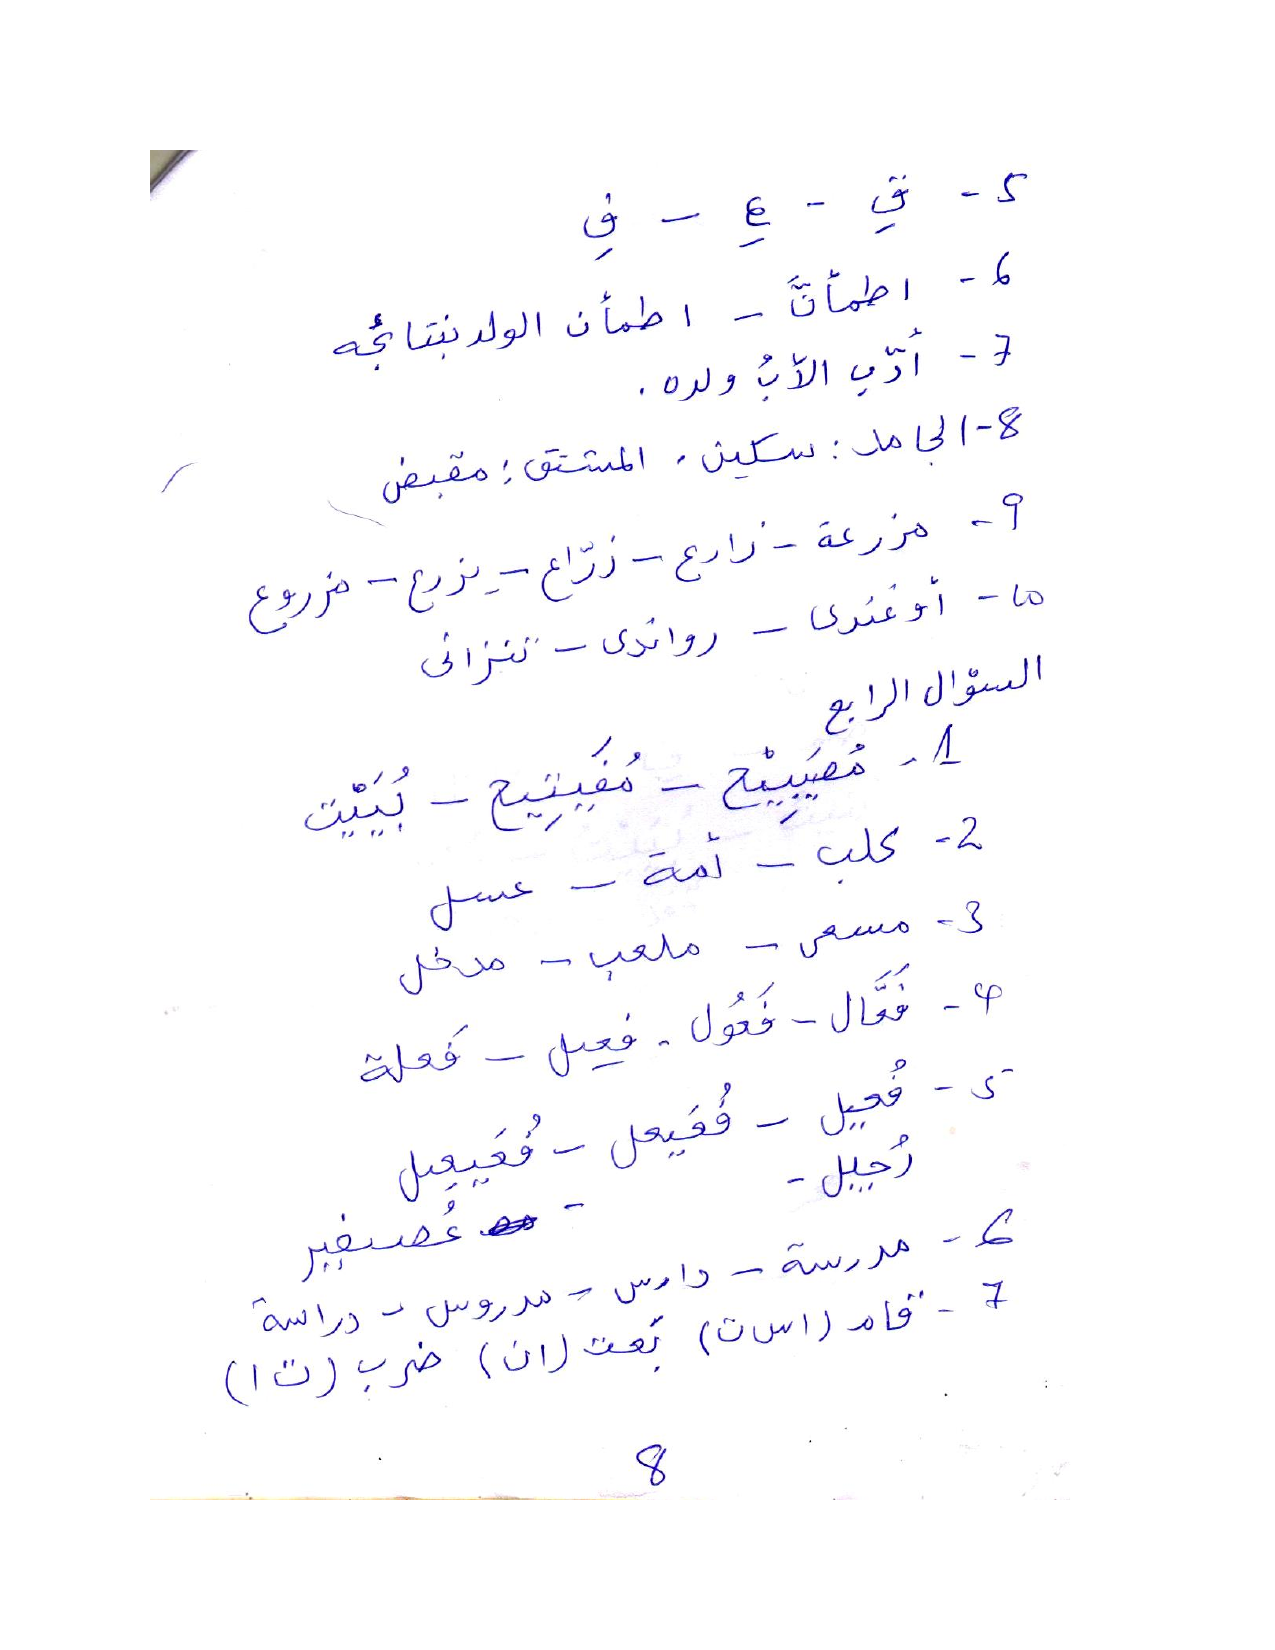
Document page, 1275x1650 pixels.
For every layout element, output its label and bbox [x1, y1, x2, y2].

picture [150, 150, 1071, 1500]
